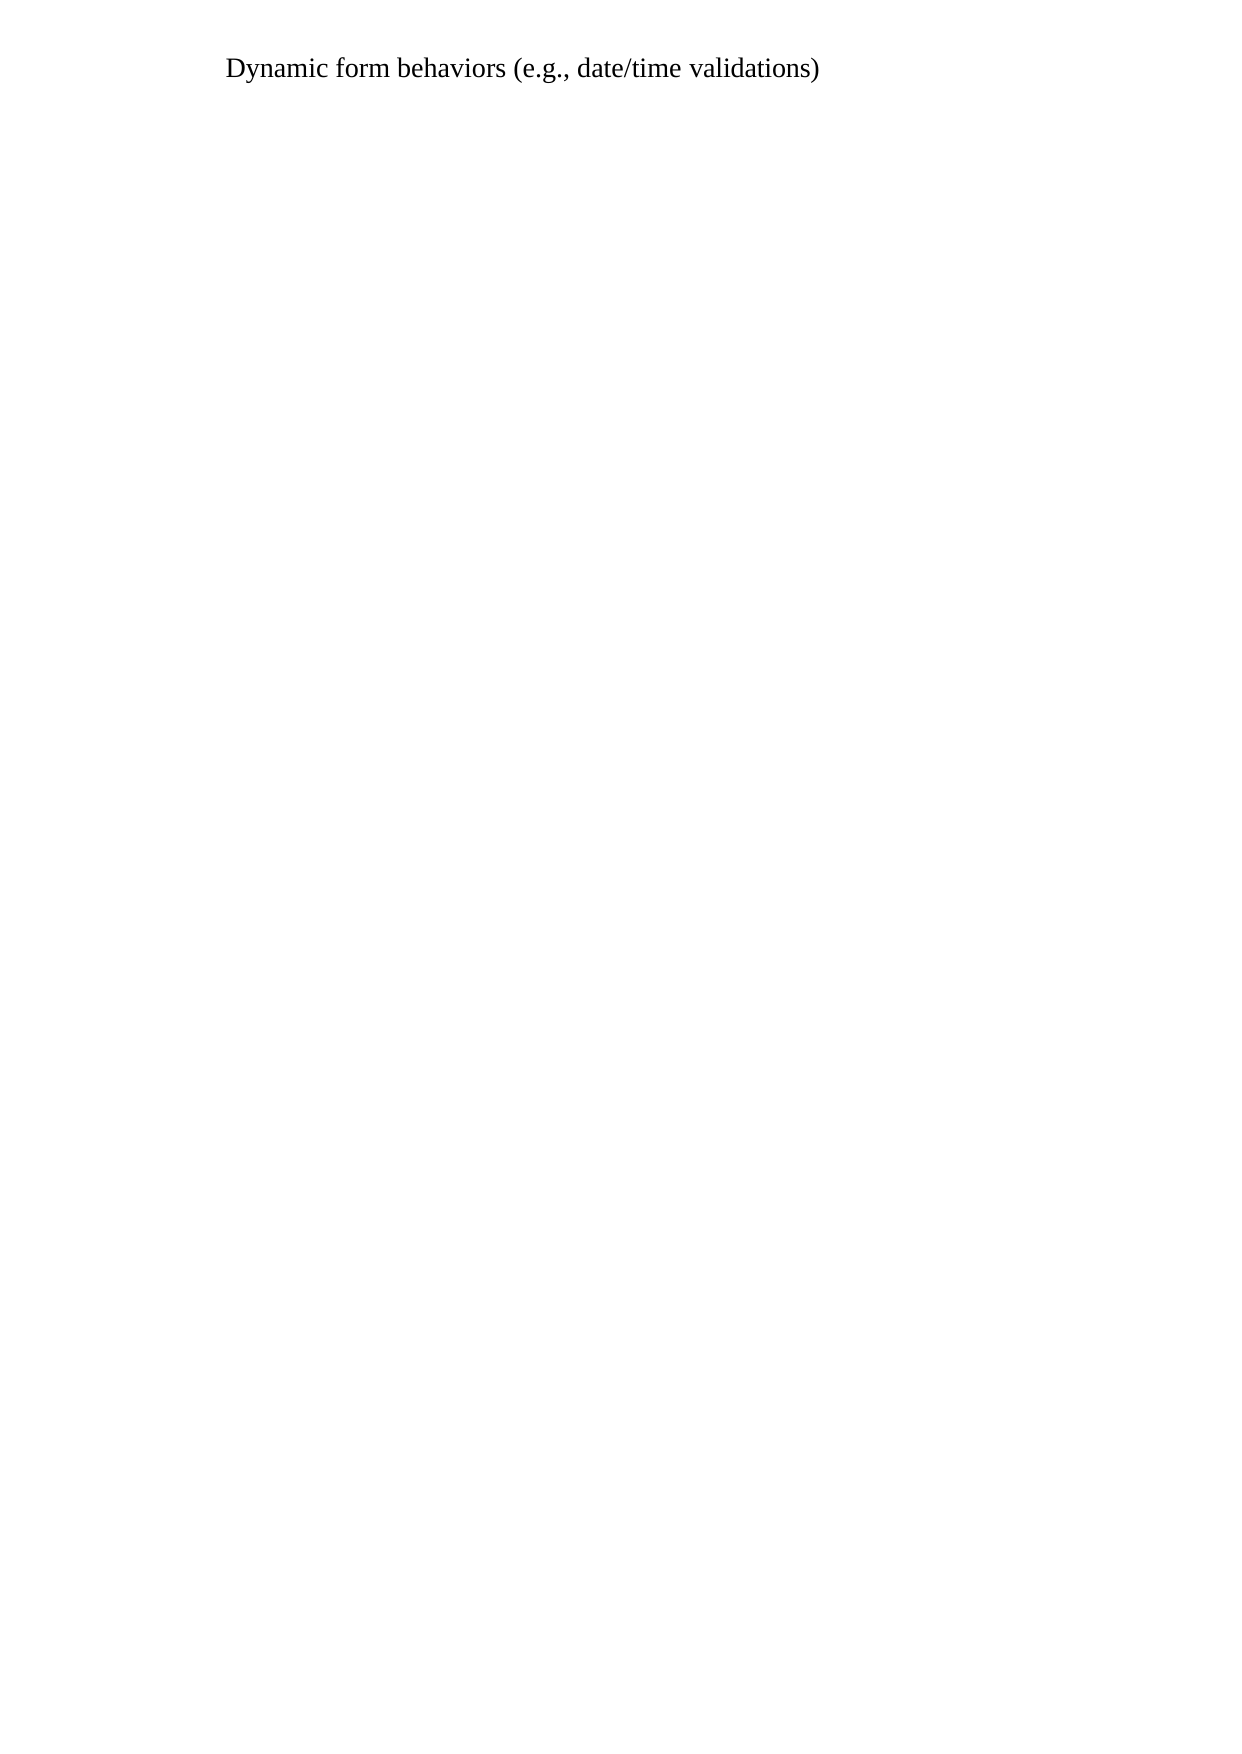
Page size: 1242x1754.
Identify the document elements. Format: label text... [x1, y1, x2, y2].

text Dynamic form behaviors (e.g., date/time validations) [225, 52, 1242, 84]
